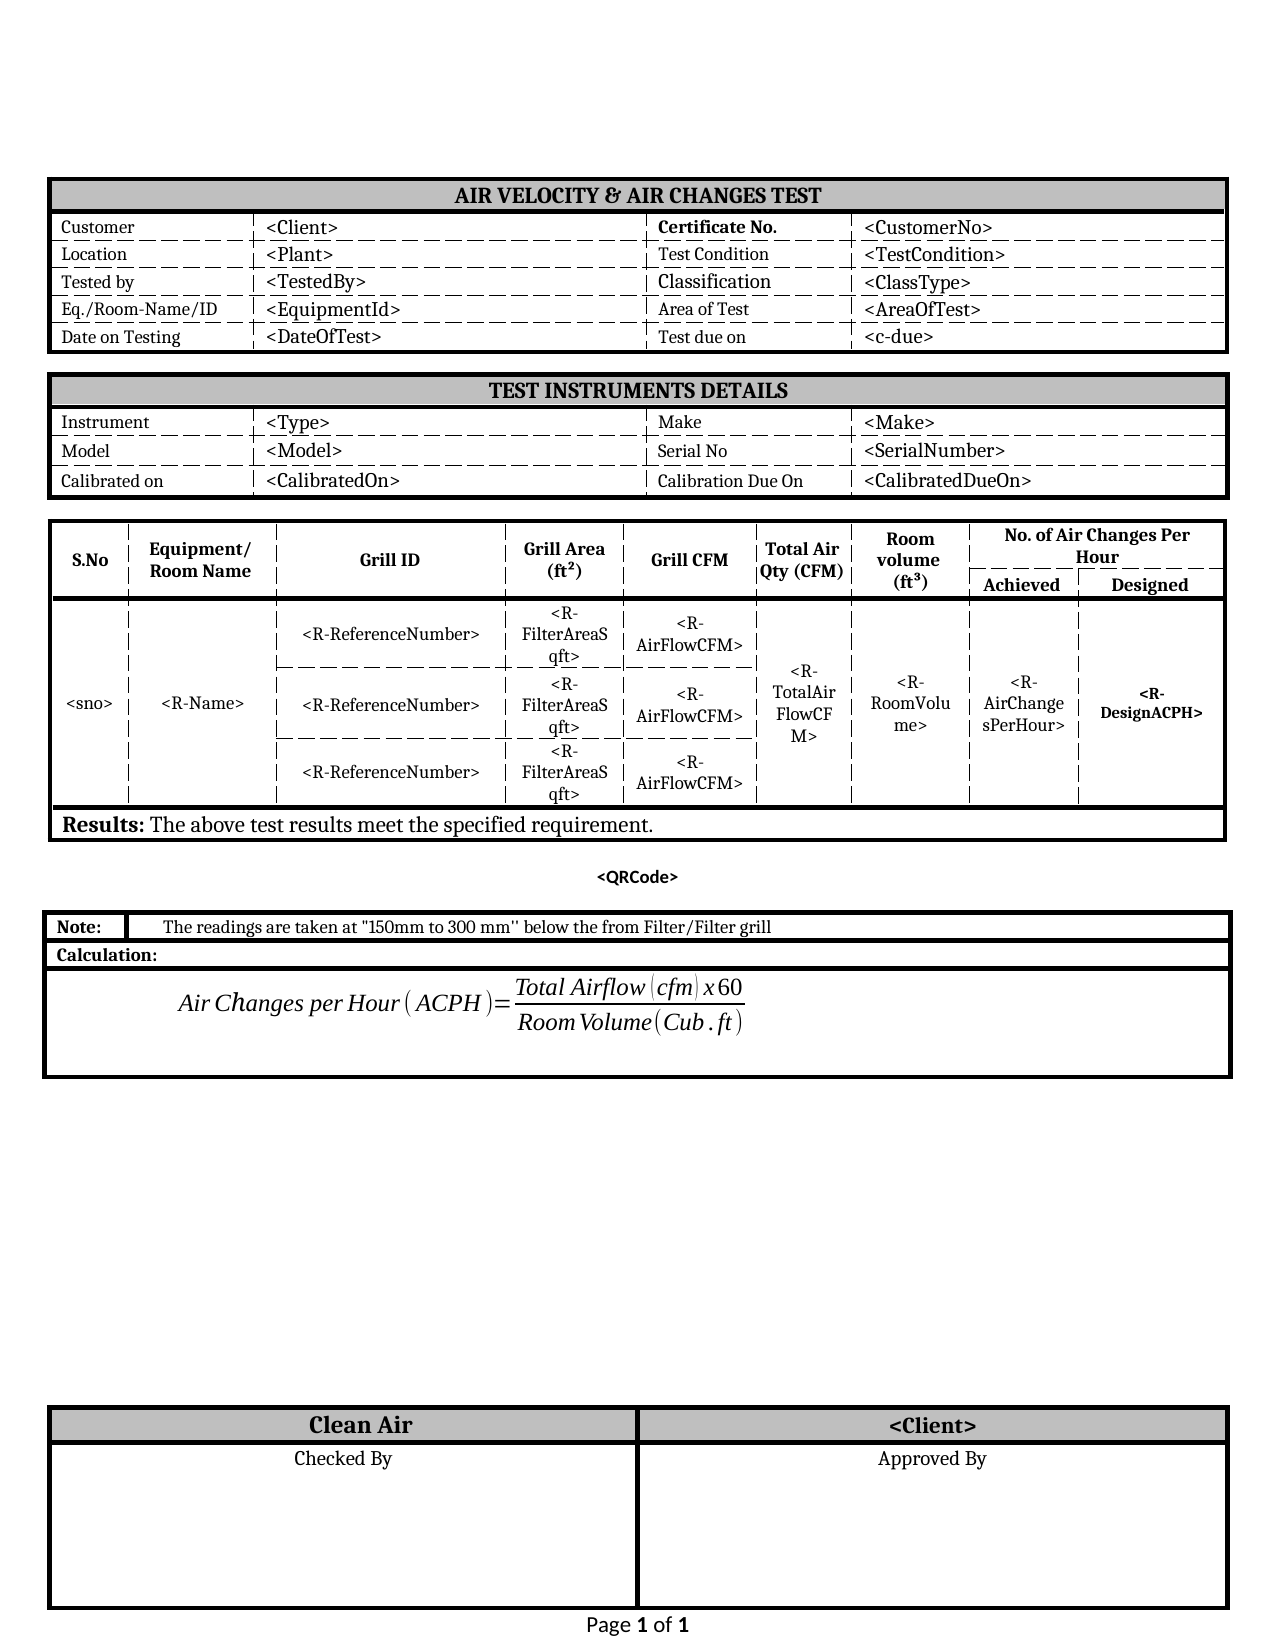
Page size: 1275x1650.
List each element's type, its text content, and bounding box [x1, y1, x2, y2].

table_cell [47, 971, 1228, 1074]
table_cell Serial No [646, 435, 852, 465]
table_cell Model [52, 435, 253, 465]
table_cell <R-DesignACPH> [1078, 601, 1223, 805]
table_cell <Make> [852, 409, 1137, 435]
table_cell <Model> [254, 435, 646, 465]
table_header The readings are taken at "150mm to 300 mm'' below the from Filter/Filter grill [129, 915, 1228, 938]
table_cell Calculation: [47, 943, 1228, 966]
table_cell <CalibratedDueOn> [852, 465, 1225, 495]
table_header No. of Air Changes Per Hour [969, 523, 1223, 568]
table_header Room volume (ft³) [852, 523, 969, 596]
table_cell <R-AirFlowCFM> [624, 601, 756, 667]
table_header Grill CFM [624, 523, 756, 596]
text <QRCode> [47, 865, 1228, 888]
table_cell <R-ReferenceNumber> [277, 667, 505, 738]
table_cell <R-ReferenceNumber> [277, 738, 505, 805]
table_cell <Type> [254, 409, 646, 435]
table_cell <sno> [52, 597, 128, 805]
table_cell <R-AirFlowCFM> [624, 738, 756, 805]
table_cell Calibrated on [52, 465, 253, 495]
table_cell <R-RoomVolume> [852, 601, 969, 805]
table_cell <R-AirFlowCFM> [624, 667, 756, 738]
table_header Note: [47, 915, 124, 938]
table_cell Instrument [52, 409, 253, 435]
table_cell <R-ReferenceNumber> [277, 601, 505, 667]
table_cell <R-AirChangesPerHour> [969, 601, 1078, 805]
table_header S.No [52, 523, 128, 596]
table_cell <R-FilterAreaSqft> [505, 667, 623, 738]
table_cell <R-Name> [129, 601, 277, 805]
table_header Grill ID [277, 523, 505, 596]
table_cell <CalibratedOn> [254, 465, 646, 495]
table_cell <R-FilterAreaSqft> [505, 601, 623, 667]
table_cell Achieved [969, 568, 1078, 596]
table_header Total Air Qty (CFM) [756, 523, 852, 596]
table_cell <R-TotalAirFlowCFM> [756, 601, 852, 805]
table_header Grill Area (ft²) [505, 523, 623, 596]
table_cell <R-FilterAreaSqft> [505, 738, 623, 805]
table_cell Make [646, 409, 852, 435]
table_header TEST INSTRUMENTS DETAILS [52, 377, 1225, 404]
table_cell Designed [1078, 568, 1223, 596]
table_cell <SerialNumber> [852, 435, 1225, 465]
table_cell Calibration Due On [646, 465, 852, 495]
table_cell [1137, 409, 1225, 435]
table_cell Results: The above test results meet the specified requirement. [52, 806, 1223, 838]
table_header Equipment/ Room Name [129, 523, 277, 596]
